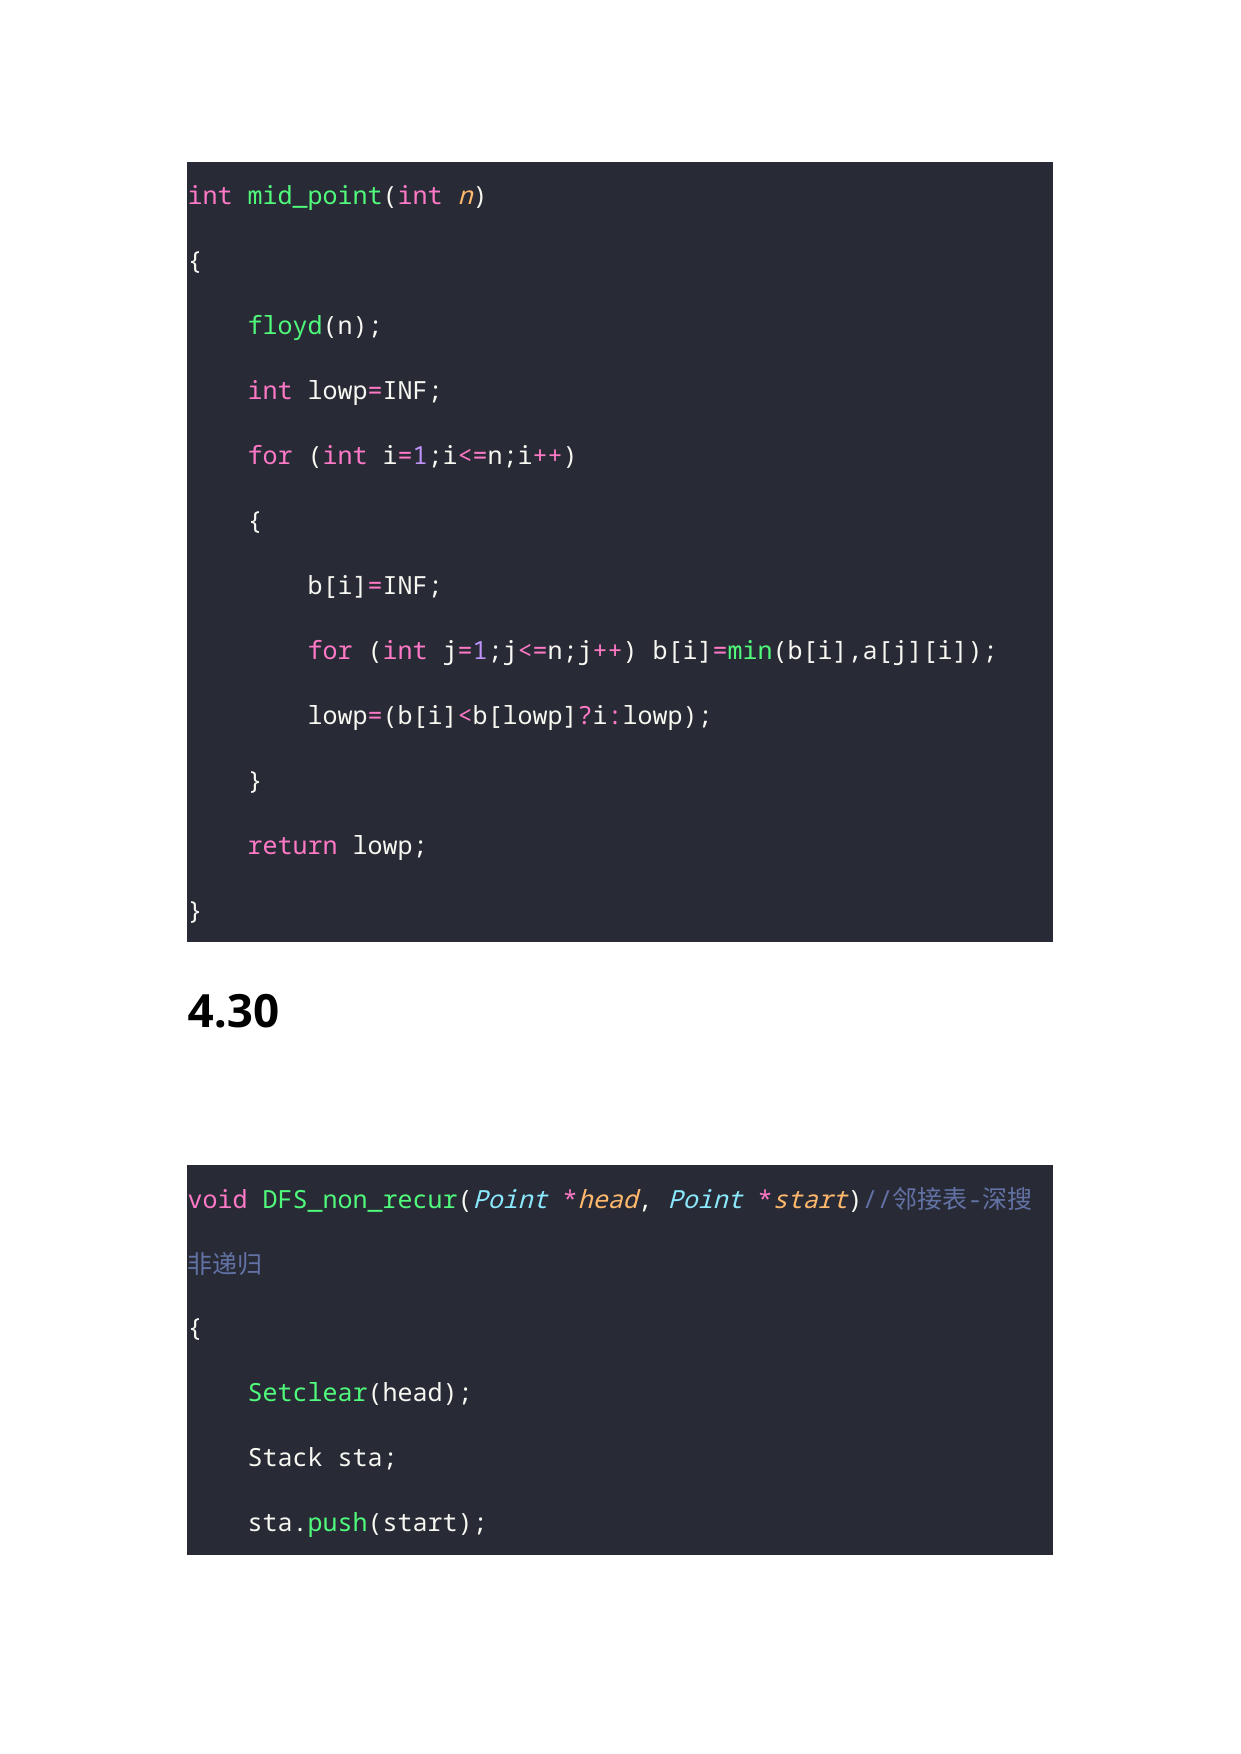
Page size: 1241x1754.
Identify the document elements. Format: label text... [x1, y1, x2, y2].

text Setclear(head); [187, 1360, 1053, 1425]
text Stack sta; [187, 1425, 1053, 1490]
text b[i]=INF; [187, 552, 1053, 617]
text { [187, 1295, 1053, 1360]
text lowp=(b[i]<b[lowp]?i:lowp); [187, 682, 1053, 747]
text { [187, 487, 1053, 552]
subtitle 4.30 [187, 977, 1053, 1042]
text } [187, 877, 1053, 942]
text floyd(n); [187, 292, 1053, 357]
text { [187, 227, 1053, 292]
text int mid_point(int n) [187, 162, 1053, 227]
text sta.push(start); [187, 1490, 1053, 1555]
text for (int j=1;j<=n;j++) b[i]=min(b[i],a[j][i]); [187, 617, 1053, 682]
text for (int i=1;i<=n;i++) [187, 422, 1053, 487]
text } [187, 747, 1053, 812]
text int lowp=INF; [187, 357, 1053, 422]
text void DFS_non_recur(Point *head, Point *start)//邻接表-深搜非递归 [187, 1165, 1053, 1295]
text return lowp; [187, 812, 1053, 877]
